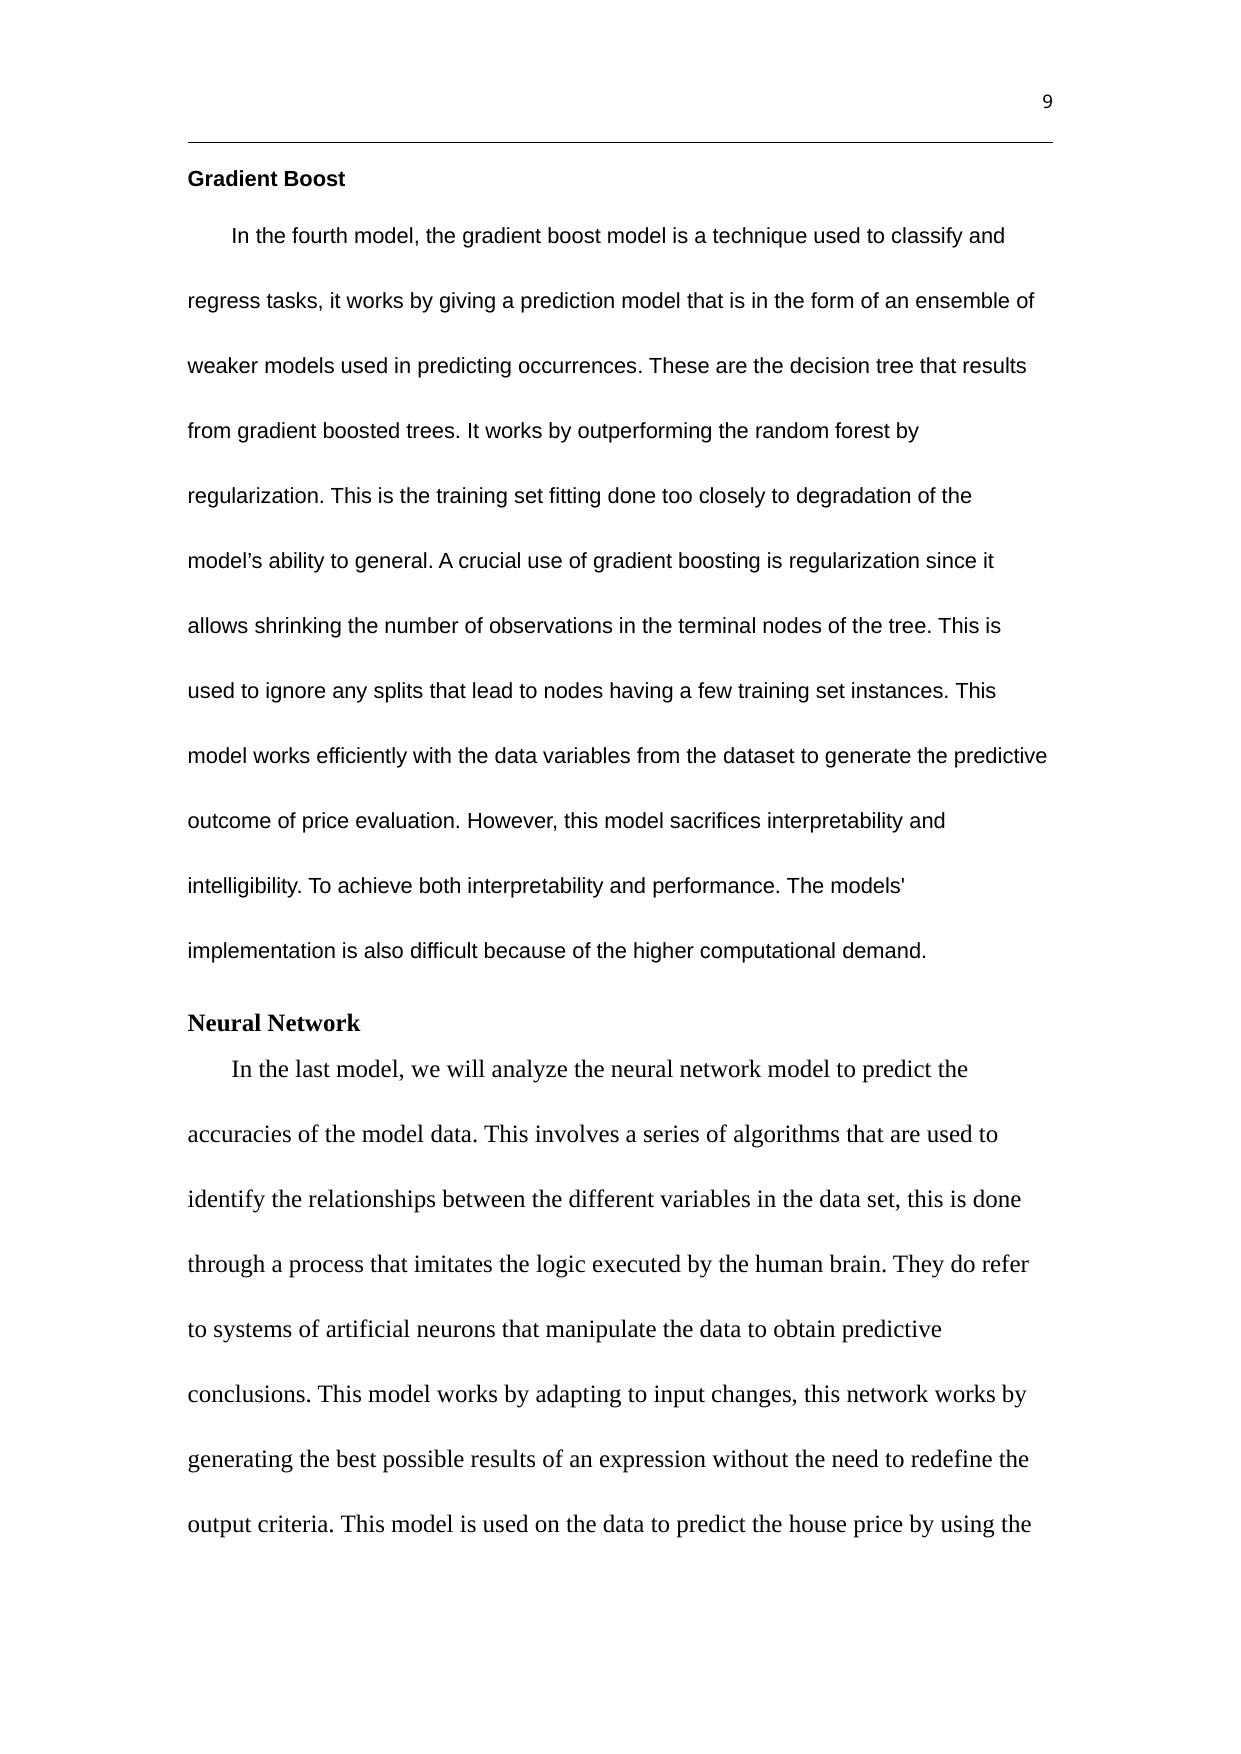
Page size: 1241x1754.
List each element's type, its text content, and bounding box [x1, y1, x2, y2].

text In the fourth model, the gradient boost model is a technique used to classify and regress tasks, it works by giving a prediction model that is in the form of an ensemble of weaker models used in predicting occurrences. These are the decision tree that results from gradient boosted trees. It works by outperforming the random forest by regularization. This is the training set fitting done too closely to degradation of the model’s ability to general. A crucial use of gradient boosting is regularization since it allows shrinking the number of observations in the terminal nodes of the tree. This is used to ignore any splits that lead to nodes having a few training set instances. This model works efficiently with the data variables from the dataset to generate the predictive outcome of price evaluation. However, this model sacrifices interpretability and intelligibility. To achieve both interpretability and performance. The models' implementation is also difficult because of the higher computational demand. [187, 220, 1053, 967]
text Neural Network [187, 1006, 1053, 1038]
text Gradient Boost [187, 162, 1053, 194]
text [187, 1052, 1053, 1539]
